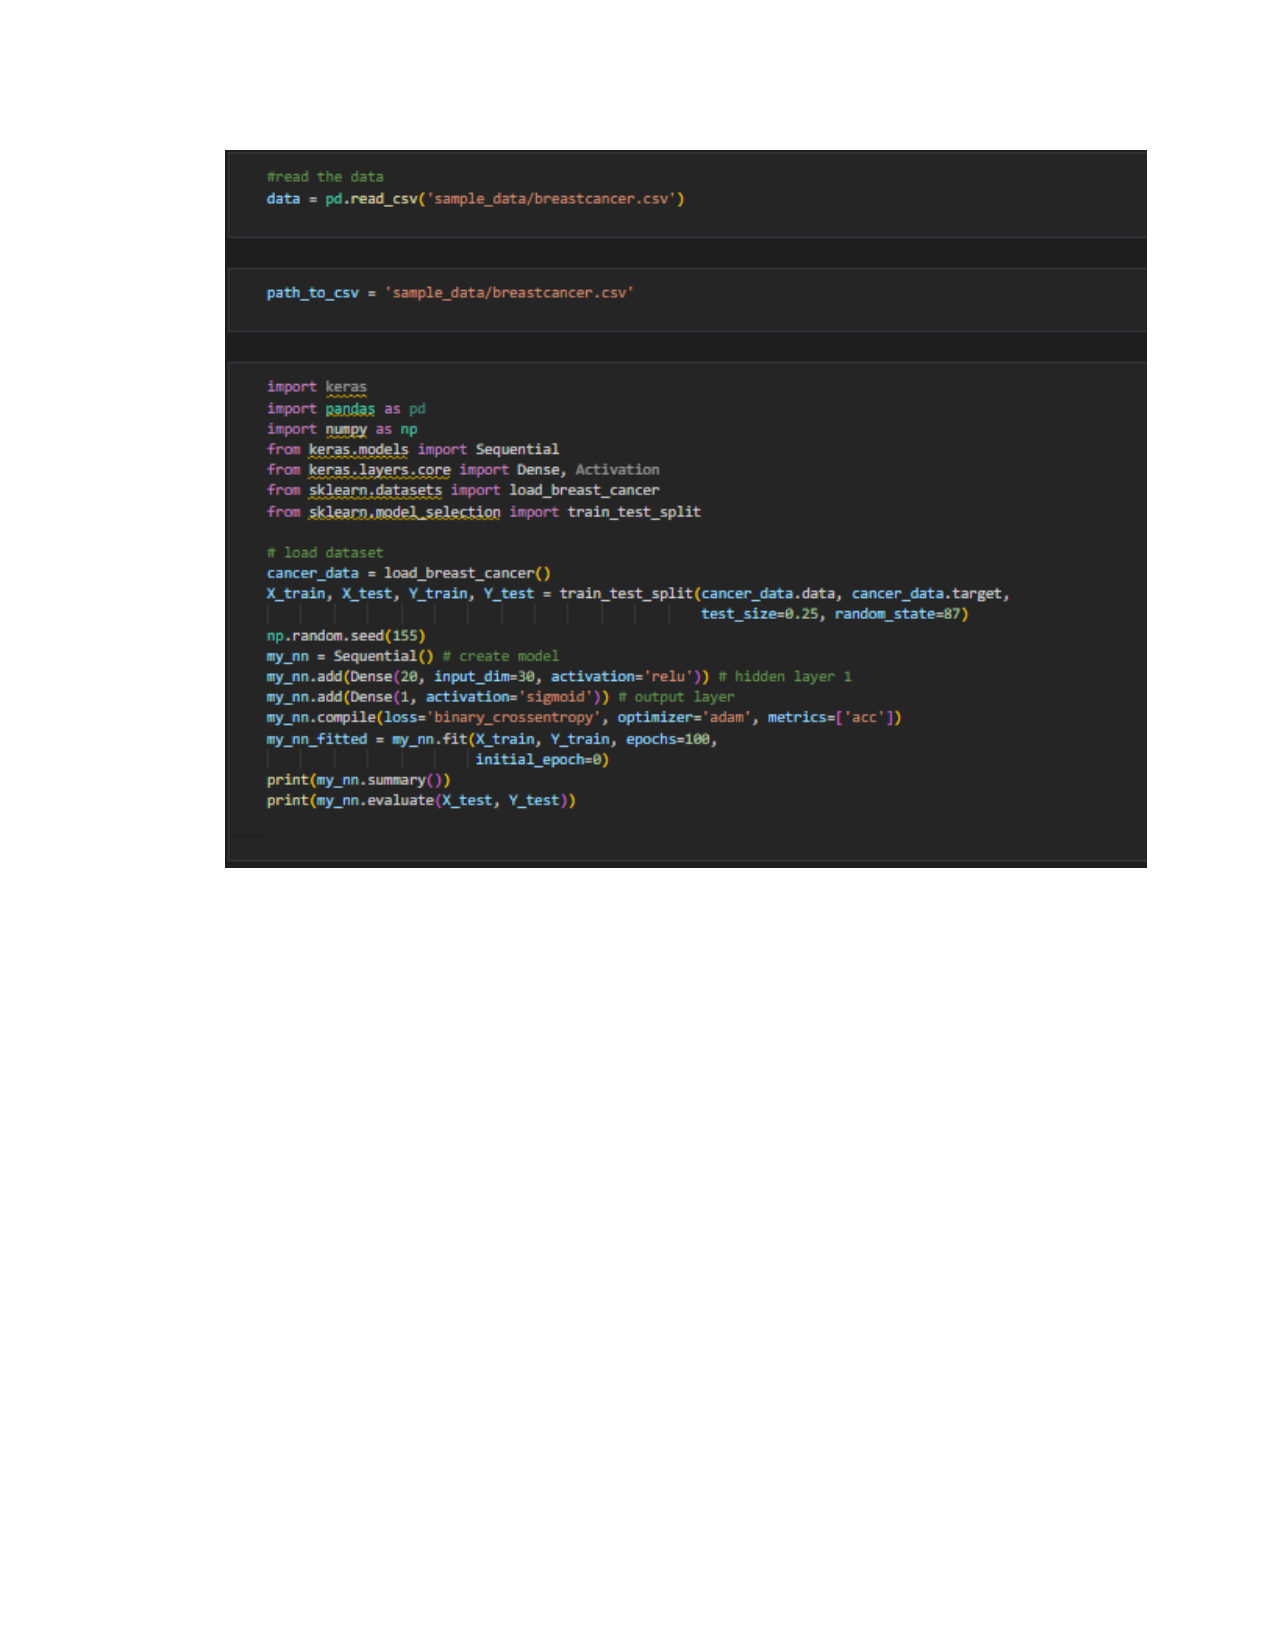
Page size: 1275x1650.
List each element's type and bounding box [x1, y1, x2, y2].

picture [225, 150, 1147, 868]
